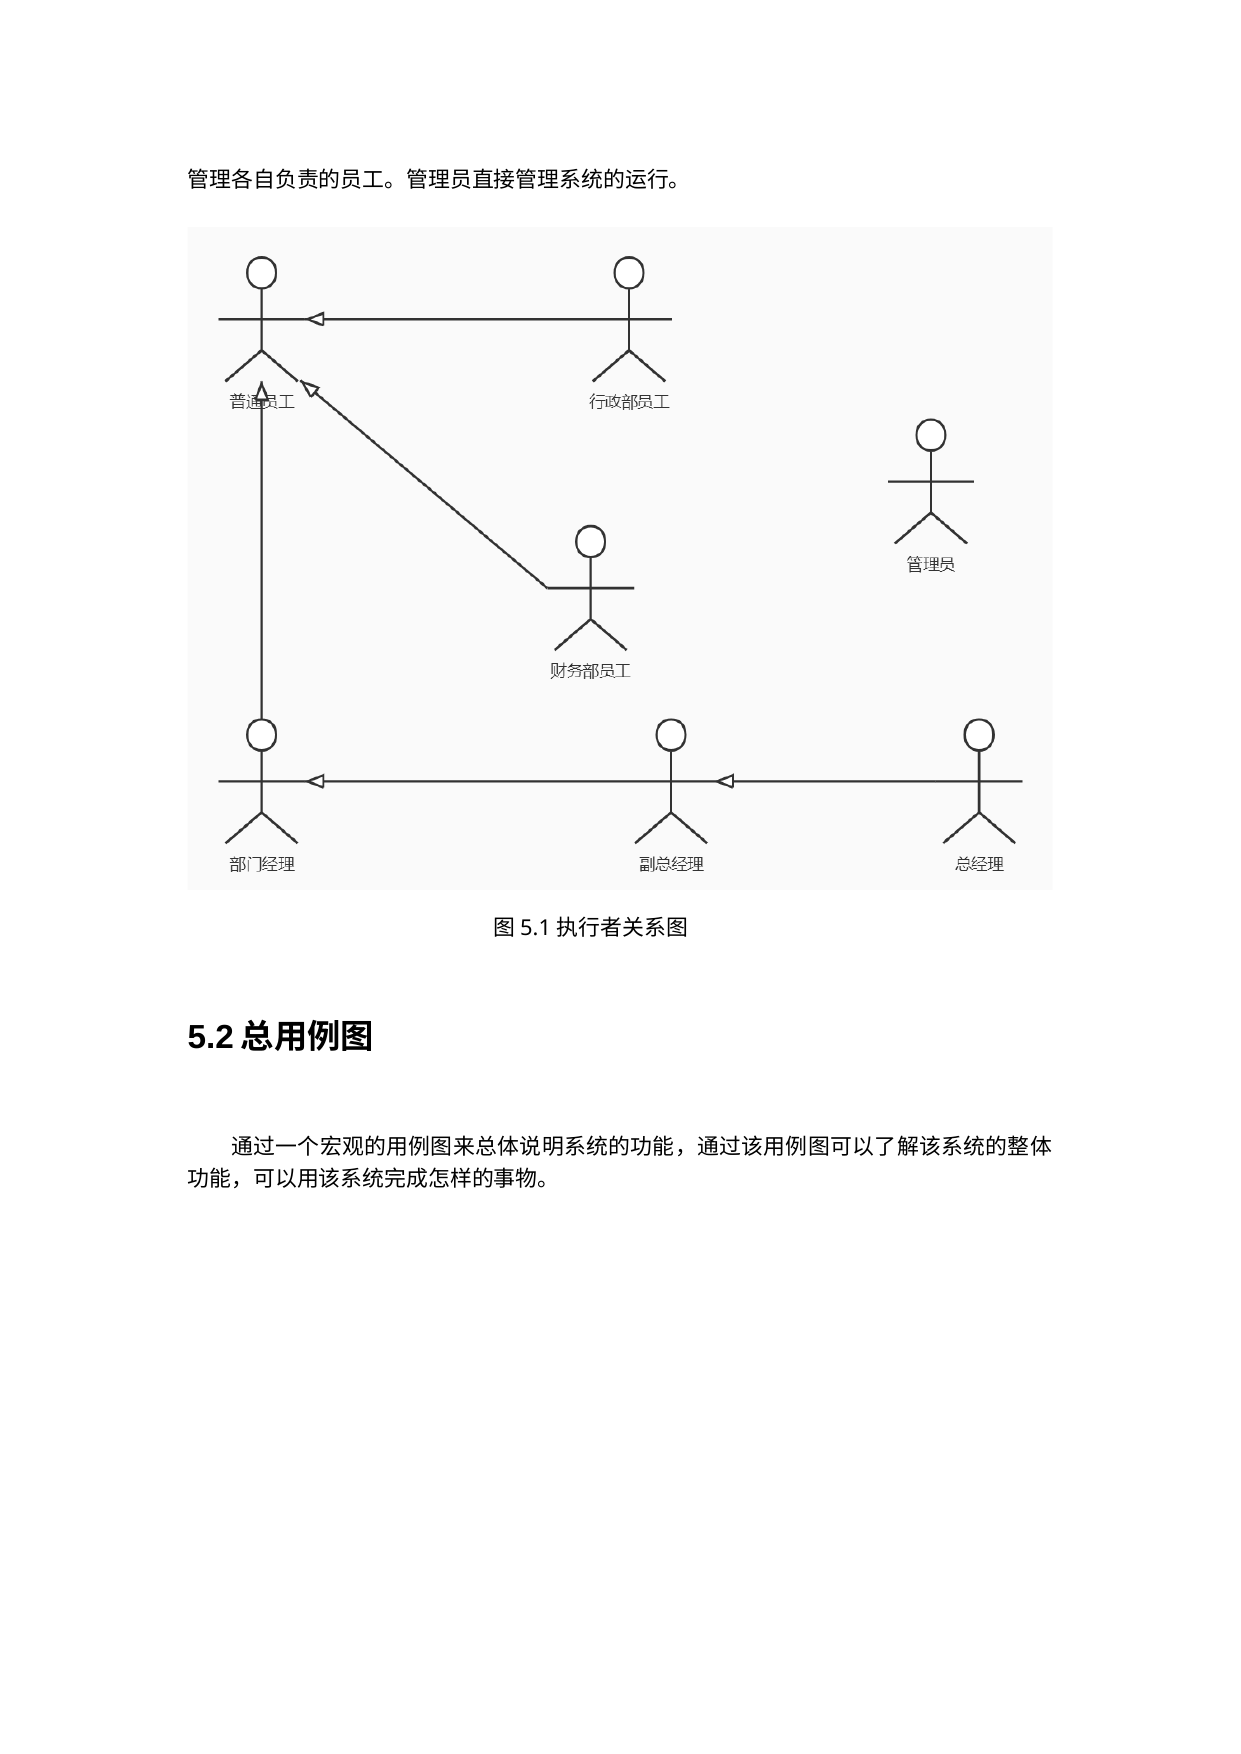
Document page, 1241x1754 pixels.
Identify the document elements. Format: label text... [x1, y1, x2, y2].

subtitle 5.2总用例图 [187, 1002, 1053, 1067]
text 通过一个宏观的用例图来总体说明系统的功能，通过该用例图可以了解该系统的整体功能，可以用该系统完成怎样的事物。 [187, 1128, 1053, 1193]
picture [187, 227, 1053, 890]
text 图5.1 执行者关系图 [187, 909, 1053, 942]
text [187, 162, 1053, 194]
